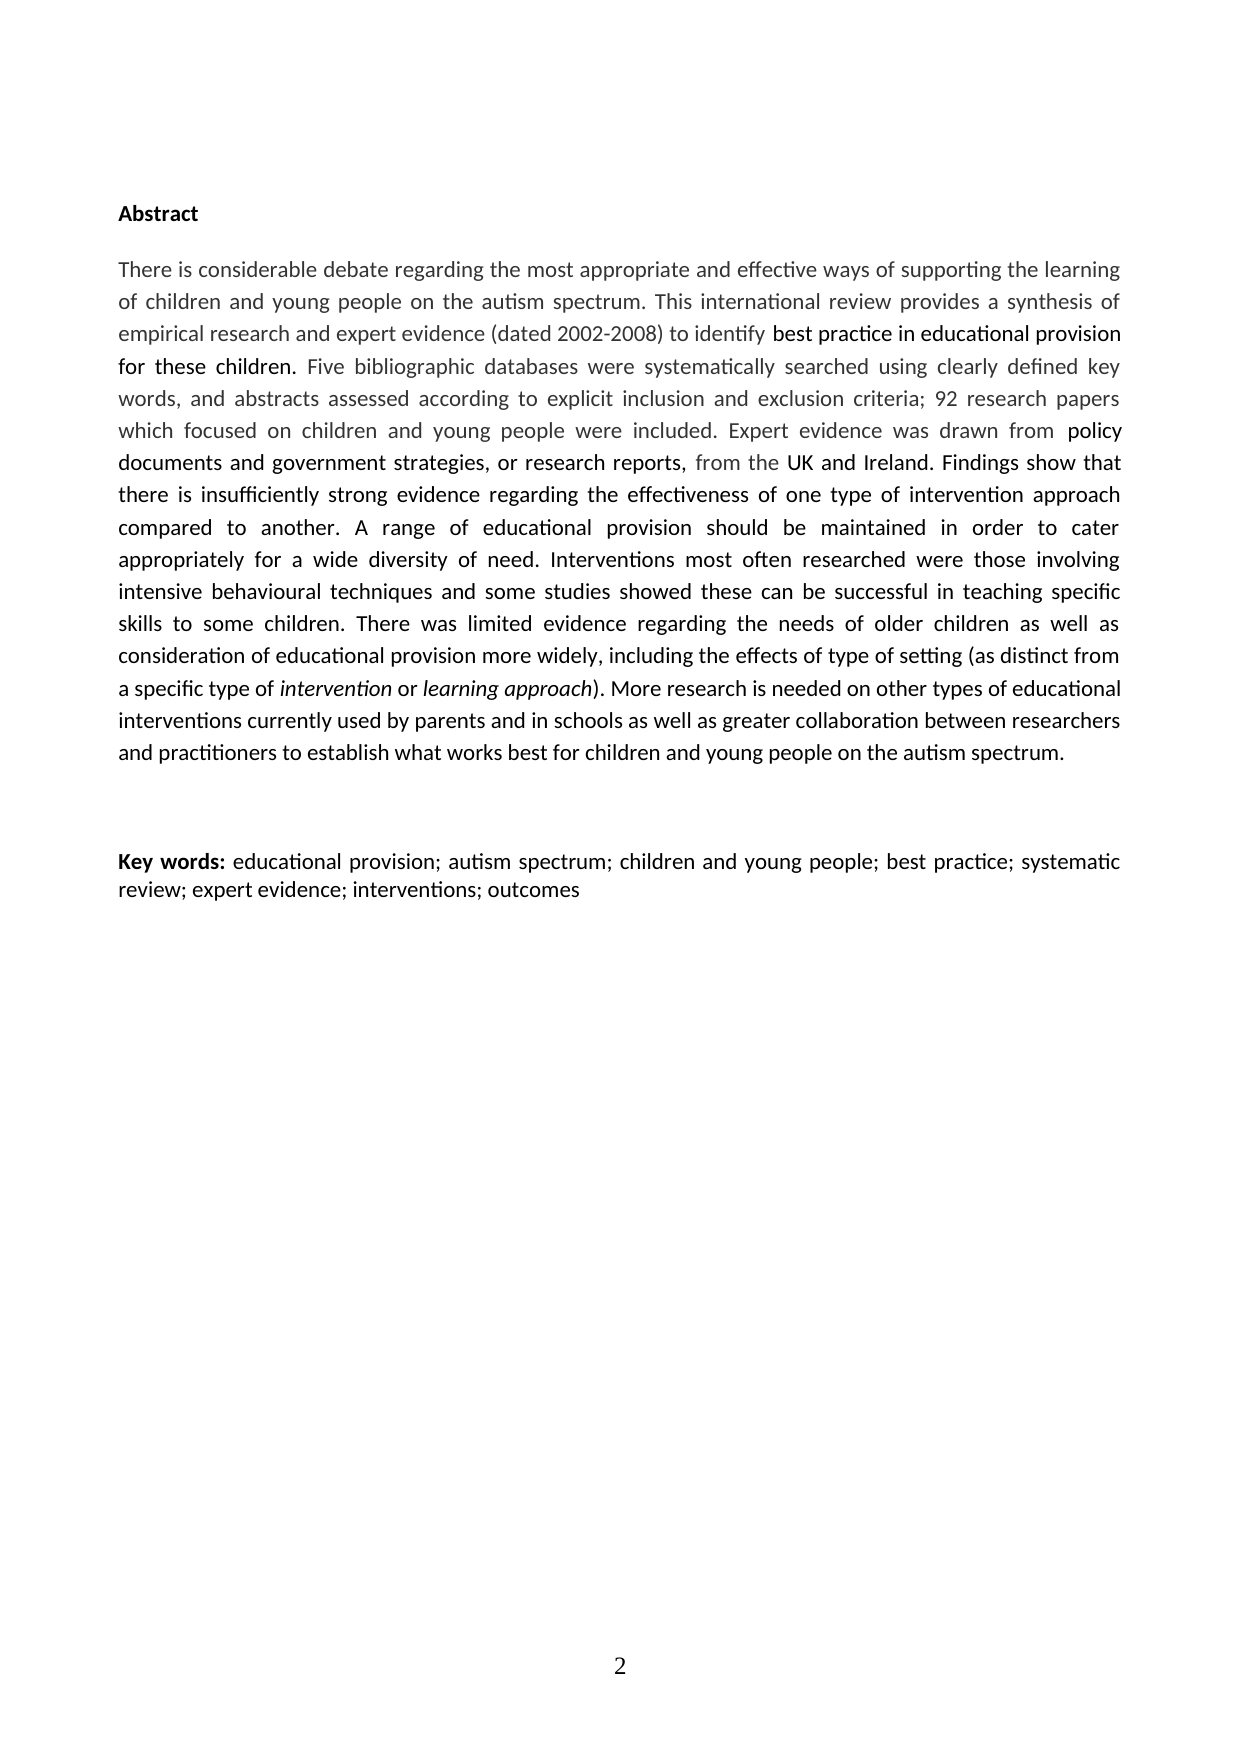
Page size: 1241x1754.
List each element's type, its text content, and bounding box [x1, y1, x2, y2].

text There is considerable debate regarding the most appropriate and effective ways of supporting the learning of children and young people on the autism spectrum. This international review provides a synthesis of empirical research and expert evidence (dated 2002-2008) to identify best practice in educational provision for these children. Five bibliographic databases were systematically searched using clearly defined key words, and abstracts assessed according to explicit inclusion and exclusion criteria; 92 research papers which focused on children and young people were included. Expert evidence was drawn from policy documents and government strategies, or research reports, from the and . Findings show that there is insufficiently strong evidence regarding the effectiveness of one type of intervention approach compared to another. A range of educational provision should be maintained in order to cater appropriately for a wide diversity of need. Interventions most often researched were those involving intensive behavioural techniques and some studies showed these can be successful in teaching specific skills to some children. There was limited evidence regarding the needs of older children as well as consideration of educational provision more widely, including the effects of type of setting (as distinct from a specific type of intervention or learning approach). More research is needed on other types of educational interventions currently used by parents and in schools as well as greater collaboration between researchers and practitioners to establish what works best for children and young people on the autism spectrum. [118, 255, 1122, 766]
text Abstract [118, 199, 1122, 227]
subtitle Key words: educational provision; autism spectrum; children and young people; best practice; systematic review; expert evidence; interventions; outcomes [118, 847, 1122, 903]
